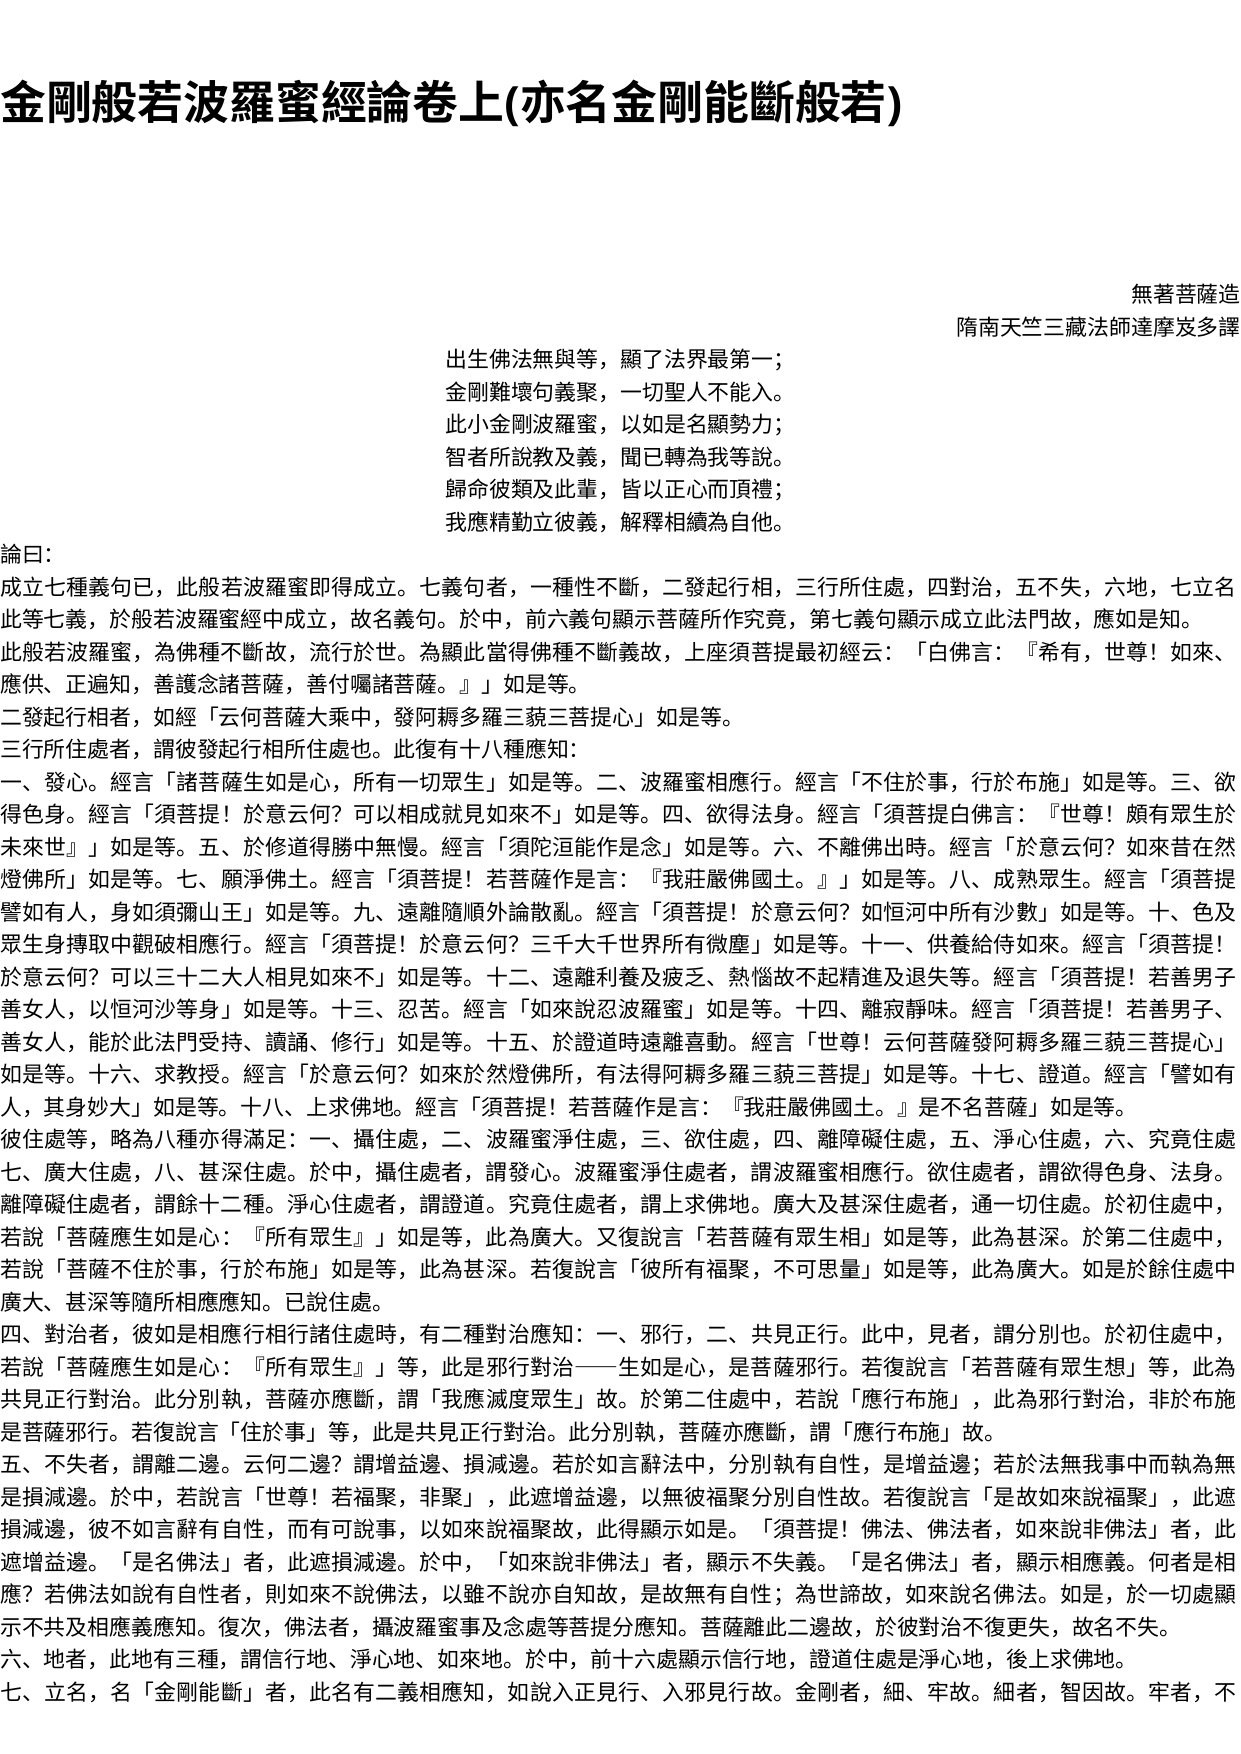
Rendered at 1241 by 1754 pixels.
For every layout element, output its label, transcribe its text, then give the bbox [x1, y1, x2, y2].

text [0, 1674, 1240, 1707]
text 隋南天竺三藏法師達摩岌多譯 [0, 309, 1240, 342]
text 此小金剛波羅蜜，以如是名顯勢力； [0, 407, 1240, 439]
text 彼住處等，略為八種亦得滿足：一、攝住處，二、波羅蜜淨住處，三、欲住處，四、離障礙住處，五、淨心住處，六、究竟住處，七、廣大住處，八、甚深住處。於中，攝住處者，謂發心。波羅蜜淨住處者，謂波羅蜜相應行。欲住處者，謂欲得色身、法身。離障礙住處者，謂餘十二種。淨心住處者，謂證道。究竟住處者，謂上求佛地。廣大及甚深住處者，通一切住處。於初住處中，若說「菩薩應生如是心：『所有眾生』」如是等，此為廣大。又復說言「若菩薩有眾生相」如是等，此為甚深。於第二住處中，若說「菩薩不住於事，行於布施」如是等，此為甚深。若復說言「彼所有福聚，不可思量」如是等，此為廣大。如是於餘住處中，廣大、甚深等隨所相應應知。已說住處。 [0, 1122, 1240, 1317]
text 出生佛法無與等，顯了法界最第一； [0, 342, 1240, 374]
text 五、不失者，謂離二邊。云何二邊？謂增益邊、損減邊。若於如言辭法中，分別執有自性，是增益邊；若於法無我事中而執為無，是損減邊。於中，若說言「世尊！若福聚，非聚」，此遮增益邊，以無彼福聚分別自性故。若復說言「是故如來說福聚」，此遮損減邊，彼不如言辭有自性，而有可說事，以如來說福聚故，此得顯示如是。「須菩提！佛法、佛法者，如來說非佛法」者，此遮增益邊。「是名佛法」者，此遮損減邊。於中，「如來說非佛法」者，顯示不失義。「是名佛法」者，顯示相應義。何者是相應？若佛法如說有自性者，則如來不說佛法，以雖不說亦自知故，是故無有自性；為世諦故，如來說名佛法。如是，於一切處顯示不共及相應義應知。復次，佛法者，攝波羅蜜事及念處等菩提分應知。菩薩離此二邊故，於彼對治不復更失，故名不失。 [0, 1447, 1240, 1642]
text 論曰： [0, 537, 1240, 569]
text 成立七種義句已，此般若波羅蜜即得成立。七義句者，一種性不斷，二發起行相，三行所住處，四對治，五不失，六地，七立名。此等七義，於般若波羅蜜經中成立，故名義句。於中，前六義句顯示菩薩所作究竟，第七義句顯示成立此法門故，應如是知。 [0, 569, 1240, 634]
text 智者所說教及義，聞已轉為我等說。 [0, 439, 1240, 472]
text 我應精勤立彼義，解釋相續為自他。 [0, 504, 1240, 537]
text 三行所住處者，謂彼發起行相所住處也。此復有十八種應知： [0, 732, 1240, 764]
text 六、地者，此地有三種，謂信行地、淨心地、如來地。於中，前十六處顯示信行地，證道住處是淨心地，後上求佛地。 [0, 1642, 1240, 1674]
subtitle 金剛般若波羅蜜經論卷上(亦名金剛能斷般若) [0, 51, 1240, 149]
text 無著菩薩造 [0, 277, 1240, 309]
text 金剛難壞句義聚，一切聖人不能入。 [0, 374, 1240, 407]
text 二發起行相者，如經「云何菩薩大乘中，發阿耨多羅三藐三菩提心」如是等。 [0, 699, 1240, 732]
text 四、對治者，彼如是相應行相行諸住處時，有二種對治應知：一、邪行，二、共見正行。此中，見者，謂分別也。於初住處中，若說「菩薩應生如是心：『所有眾生』」等，此是邪行對治——生如是心，是菩薩邪行。若復說言「若菩薩有眾生想」等，此為共見正行對治。此分別執，菩薩亦應斷，謂「我應滅度眾生」故。於第二住處中，若說「應行布施」，此為邪行對治，非於布施是菩薩邪行。若復說言「住於事」等，此是共見正行對治。此分別執，菩薩亦應斷，謂「應行布施」故。 [0, 1317, 1240, 1447]
text 歸命彼類及此輩，皆以正心而頂禮； [0, 472, 1240, 504]
text 一、發心。經言「諸菩薩生如是心，所有一切眾生」如是等。二、波羅蜜相應行。經言「不住於事，行於布施」如是等。三、欲得色身。經言「須菩提！於意云何？可以相成就見如來不」如是等。四、欲得法身。經言「須菩提白佛言：『世尊！頗有眾生於未來世』」如是等。五、於修道得勝中無慢。經言「須陀洹能作是念」如是等。六、不離佛出時。經言「於意云何？如來昔在然燈佛所」如是等。七、願淨佛土。經言「須菩提！若菩薩作是言：『我莊嚴佛國土。』」如是等。八、成熟眾生。經言「須菩提！譬如有人，身如須彌山王」如是等。九、遠離隨順外論散亂。經言「須菩提！於意云何？如恒河中所有沙數」如是等。十、色及眾生身摶取中觀破相應行。經言「須菩提！於意云何？三千大千世界所有微塵」如是等。十一、供養給侍如來。經言「須菩提！於意云何？可以三十二大人相見如來不」如是等。十二、遠離利養及疲乏、熱惱故不起精進及退失等。經言「須菩提！若善男子、善女人，以恒河沙等身」如是等。十三、忍苦。經言「如來說忍波羅蜜」如是等。十四、離寂靜味。經言「須菩提！若善男子、善女人，能於此法門受持、讀誦、修行」如是等。十五、於證道時遠離喜動。經言「世尊！云何菩薩發阿耨多羅三藐三菩提心」如是等。十六、求教授。經言「於意云何？如來於然燈佛所，有法得阿耨多羅三藐三菩提」如是等。十七、證道。經言「譬如有人，其身妙大」如是等。十八、上求佛地。經言「須菩提！若菩薩作是言：『我莊嚴佛國土。』是不名菩薩」如是等。 [0, 764, 1240, 1122]
text 此般若波羅蜜，為佛種不斷故，流行於世。為顯此當得佛種不斷義故，上座須菩提最初經云：「白佛言：『希有，世尊！如來、應供、正遍知，善護念諸菩薩，善付囑諸菩薩。』」如是等。 [0, 634, 1240, 699]
